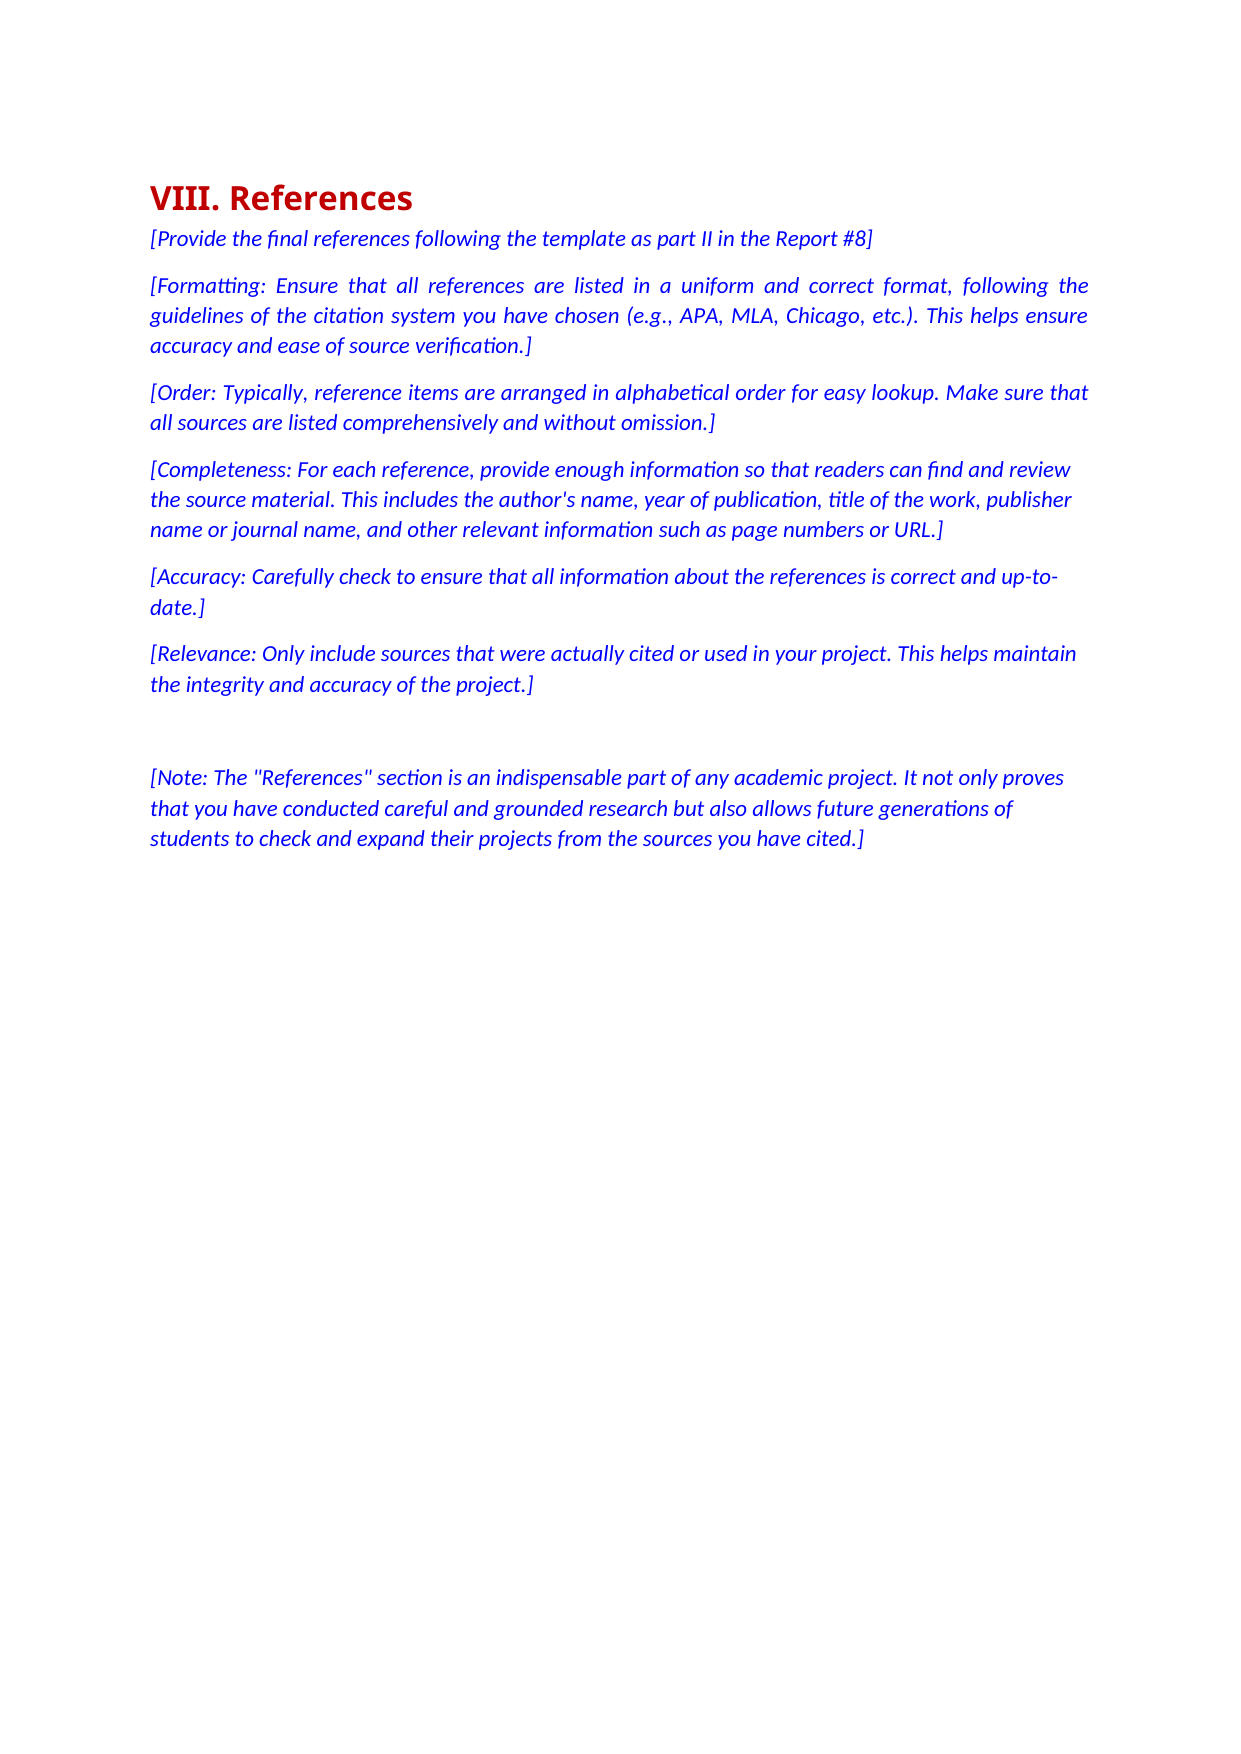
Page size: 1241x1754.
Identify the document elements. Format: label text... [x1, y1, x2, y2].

text [Note: The "References" section is an indispensable part of any academic project. It not only proves that you have conducted careful and grounded research but also allows future generations of students to check and expand their projects from the sources you have cited.] [150, 763, 1093, 852]
text [Order: Typically, reference items are arranged in alphabetical order for easy lookup. Make sure that all sources are listed comprehensively and without omission.] [150, 378, 1093, 436]
subtitle VIII. References [150, 175, 1093, 220]
text [Formatting: Ensure that all references are listed in a uniform and correct format, following the guidelines of the citation system you have chosen (e.g., APA, MLA, Chicago, etc.). This helps ensure accuracy and ease of source verification.] [150, 271, 1093, 359]
text [Relevance: Only include sources that were actually cited or used in your project. This helps maintain the integrity and accuracy of the project.] [150, 639, 1093, 698]
text [Accuracy: Carefully check to ensure that all information about the references is correct and up-to-date.] [150, 562, 1093, 621]
text [Completeness: For each reference, provide enough information so that readers can find and review the source material. This includes the author's name, year of publication, title of the work, publisher name or journal name, and other relevant information such as page numbers or URL.] [150, 455, 1093, 544]
text [Provide the final references following the template as part II in the Report #8] [150, 224, 1093, 252]
